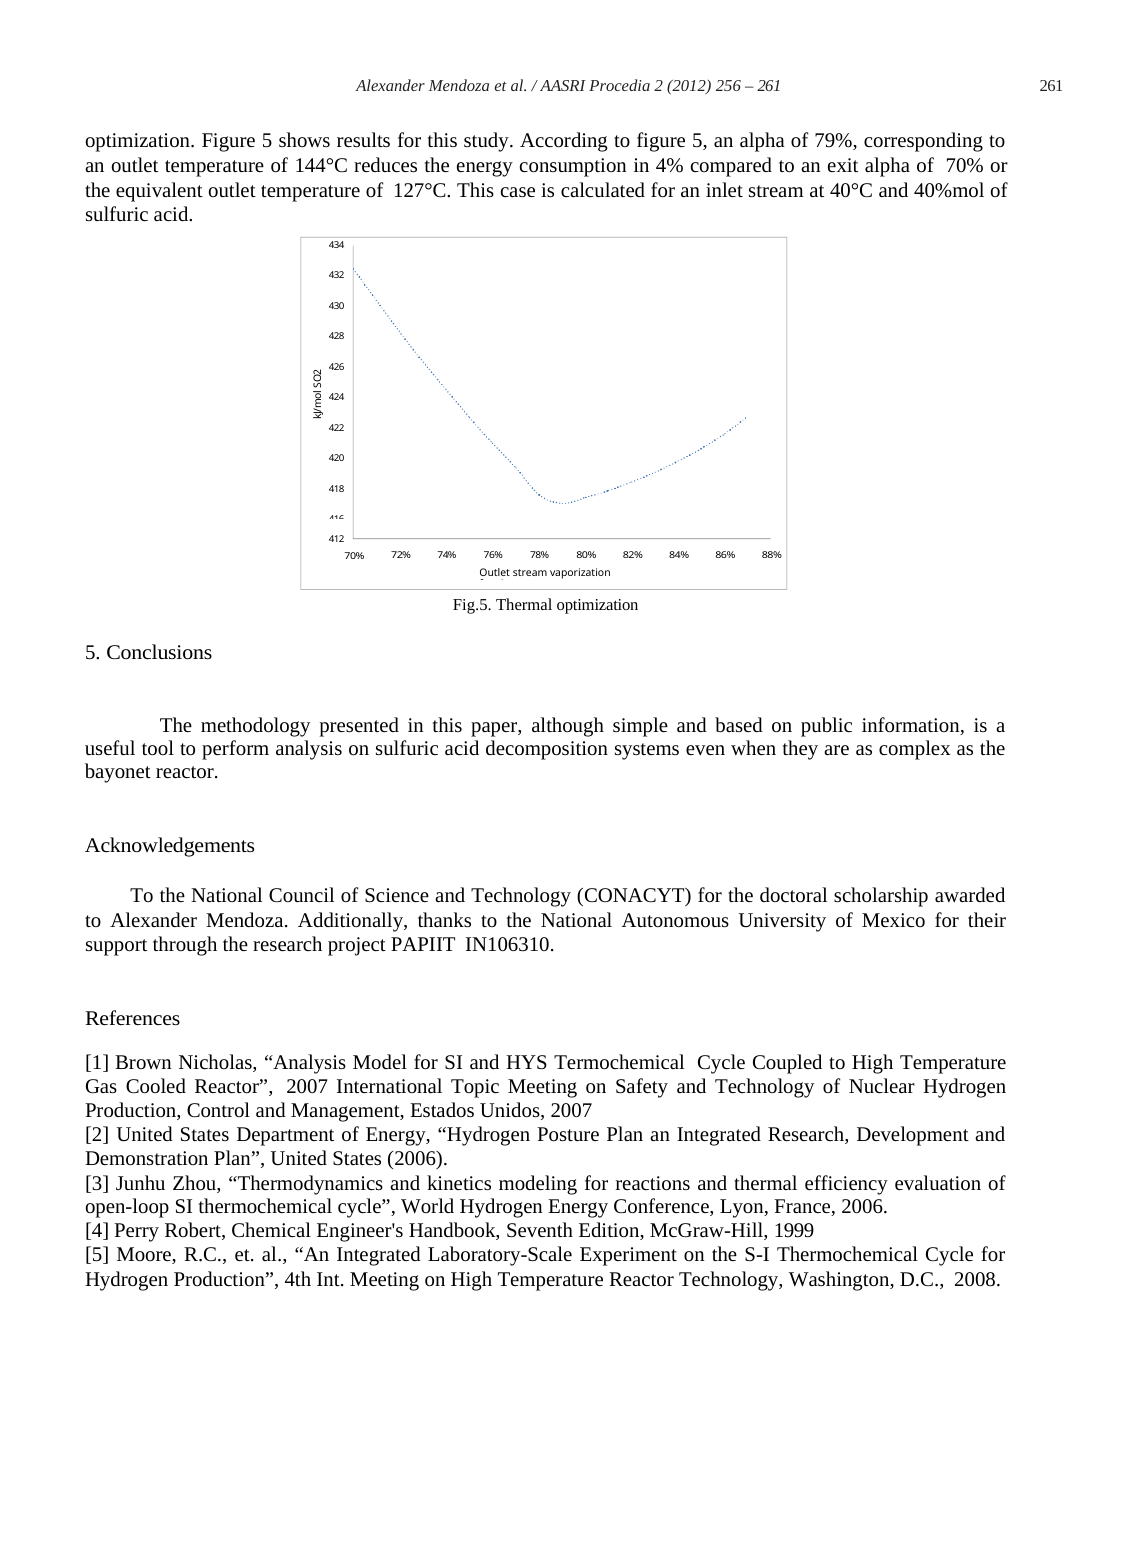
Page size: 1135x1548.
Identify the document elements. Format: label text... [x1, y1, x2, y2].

list United States Department of Energy, “Hydrogen Posture Plan an Integrated Research, Development and Demonstration Plan”, United States (2006). [85, 1122, 1007, 1170]
text optimization. Figure 5 shows results for this study. According to figure 5, an alpha of 79%, corresponding to an outlet temperature of 144°C reduces the energy consumption in 4% compared to an exit alpha of 70% or the equivalent outlet temperature of 127°C. This case is calculated for an inlet stream at 40°C and 40%mol of sulfuric acid. [85, 128, 1007, 226]
text The methodology presented in this paper, although simple and based on public information, is a useful tool to perform analysis on sulfuric acid decomposition systems even when they are as complex as the bayonet reactor. [84, 714, 1007, 783]
text References [85, 1006, 1030, 1030]
list Moore, R.C., et. al., “An Integrated Laboratory-Scale Experiment on the S-I Thermochemical Cycle for Hydrogen Production”, 4th Int. Meeting on High Temperature Reactor Technology, Washington, D.C., 2008. [85, 1242, 1007, 1291]
list Junhu Zhou, “Thermodynamics and kinetics modeling for reactions and thermal efficiency evaluation of open-loop SI thermochemical cycle”, World Hydrogen Energy Conference, Lyon, France, 2006. [85, 1170, 1007, 1218]
text Acknowledgements [84, 833, 1030, 857]
list Brown Nicholas, “Analysis Model for SI and HYS Termochemical Cycle Coupled to High Temperature Gas Cooled Reactor”, 2007 International Topic Meeting on Safety and Technology of Nuclear Hydrogen Production, Control and Management, Estados Unidos, 2007 [85, 1050, 1007, 1122]
text To the National Council of Science and Technology (CONACYT) for the doctoral scholarship awarded to Alexander Mendoza. Additionally, thanks to the National Autonomous University of Mexico for their support through the research project PAPIIT IN106310. [85, 883, 1007, 956]
list Conclusions [85, 640, 1030, 664]
text Fig.5. Thermal optimization [61, 254, 1030, 614]
list Perry Robert, Chemical Engineer's Handbook, Seventh Edition, McGraw-Hill, 1999 [85, 1218, 1030, 1242]
